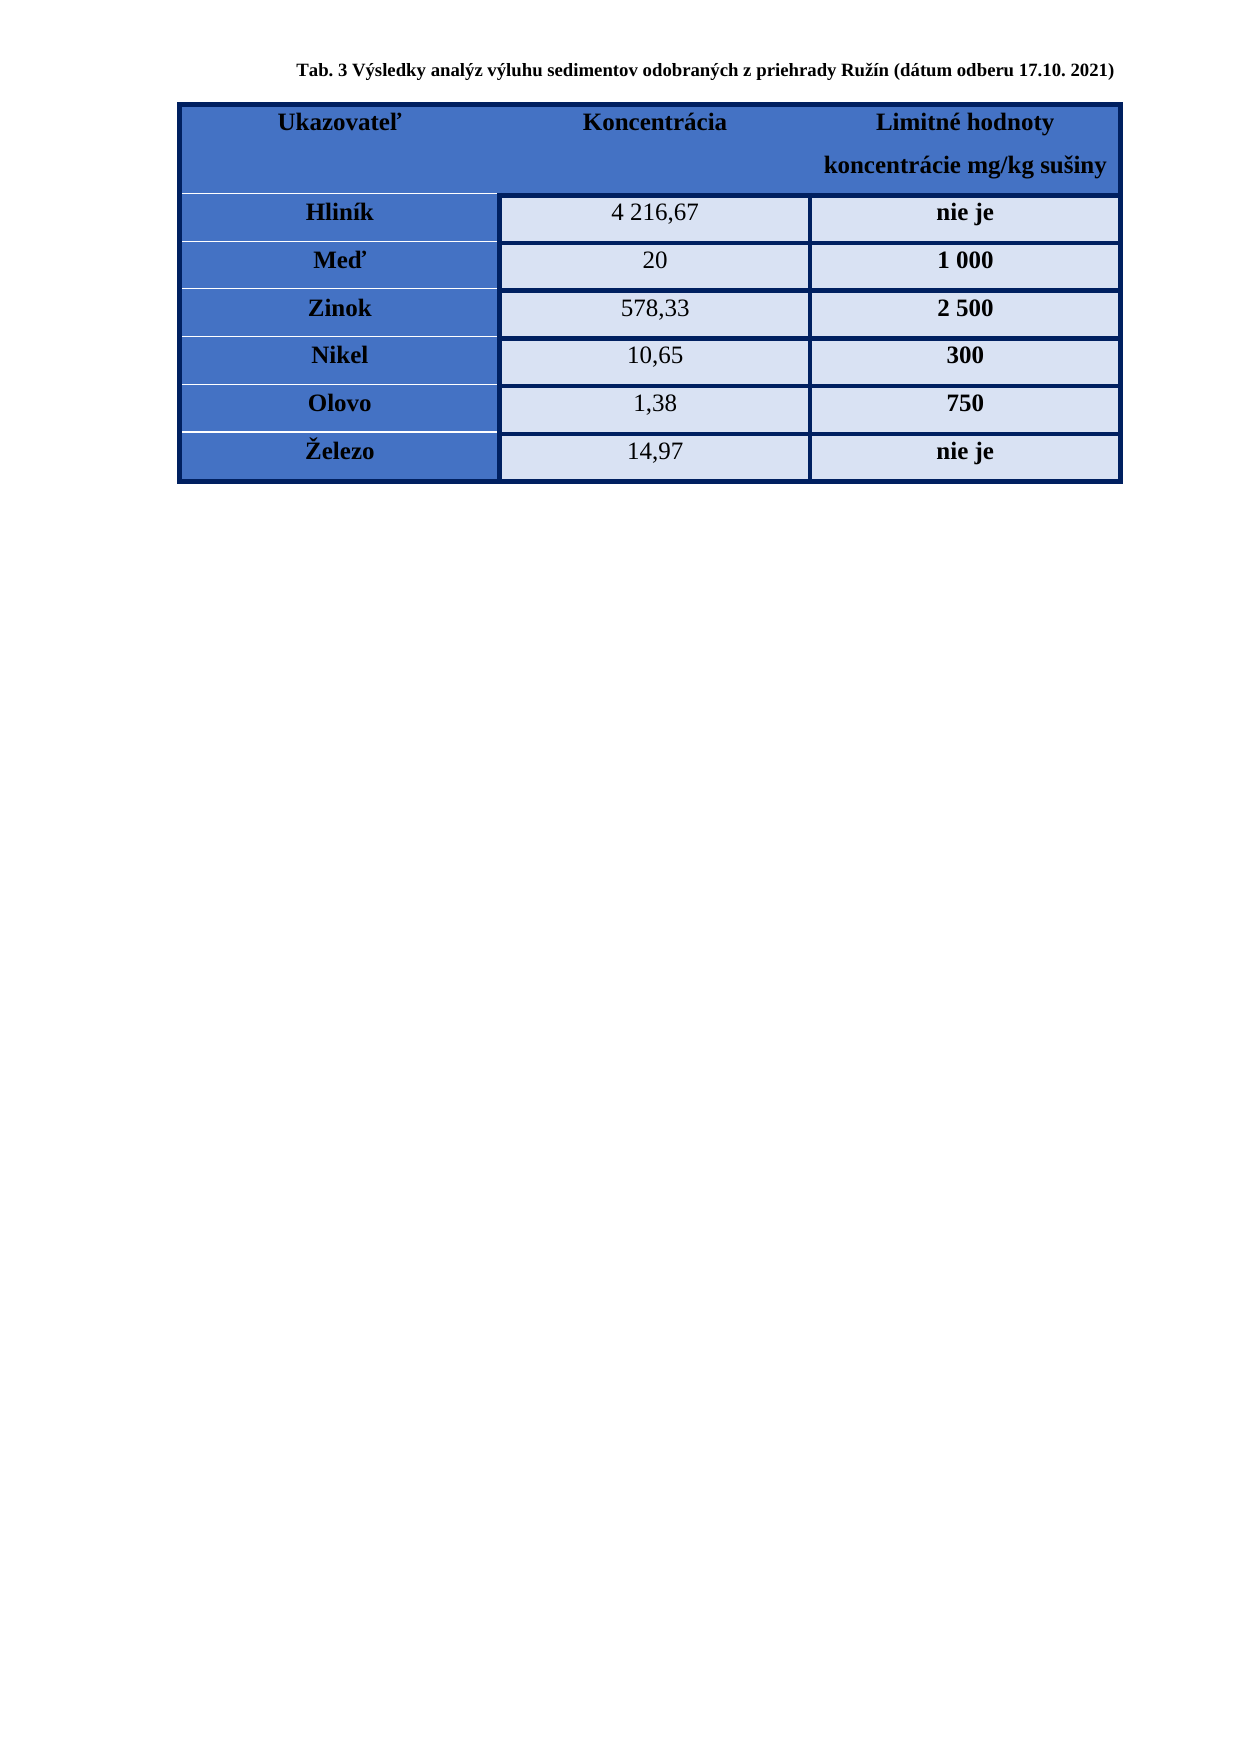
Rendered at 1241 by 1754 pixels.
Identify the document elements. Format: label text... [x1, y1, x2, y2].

table_cell Železo [182, 433, 497, 479]
table_cell 578,33 [502, 293, 808, 336]
table_cell nie je [812, 198, 1118, 241]
table_cell 300 [812, 341, 1118, 384]
table_cell nie je [812, 436, 1118, 479]
table_cell 1,38 [502, 388, 808, 431]
table_cell Hliník [182, 194, 497, 241]
table_cell 1 000 [812, 245, 1118, 288]
table_cell 4 216,67 [502, 198, 808, 241]
table_cell 750 [812, 388, 1118, 431]
table_cell Zinok [182, 289, 497, 336]
table_header Limitné hodnoty koncentrácie mg/kg sušiny [810, 107, 1118, 193]
table_cell Nikel [182, 337, 497, 384]
text Tab. 3 Výsledky analýz výluhu sedimentov odobraných z priehrady Ružín (dátum odberu 17.10. 2021) [185, 59, 1152, 81]
table_cell 20 [502, 245, 808, 288]
table_cell 14,97 [502, 436, 808, 479]
table_header Ukazovateľ [182, 107, 500, 193]
table_cell 10,65 [502, 341, 808, 384]
table_cell Meď [182, 242, 497, 288]
table_cell 2 500 [812, 293, 1118, 336]
table_header Koncentrácia [500, 107, 810, 193]
table_cell Olovo [182, 385, 497, 431]
